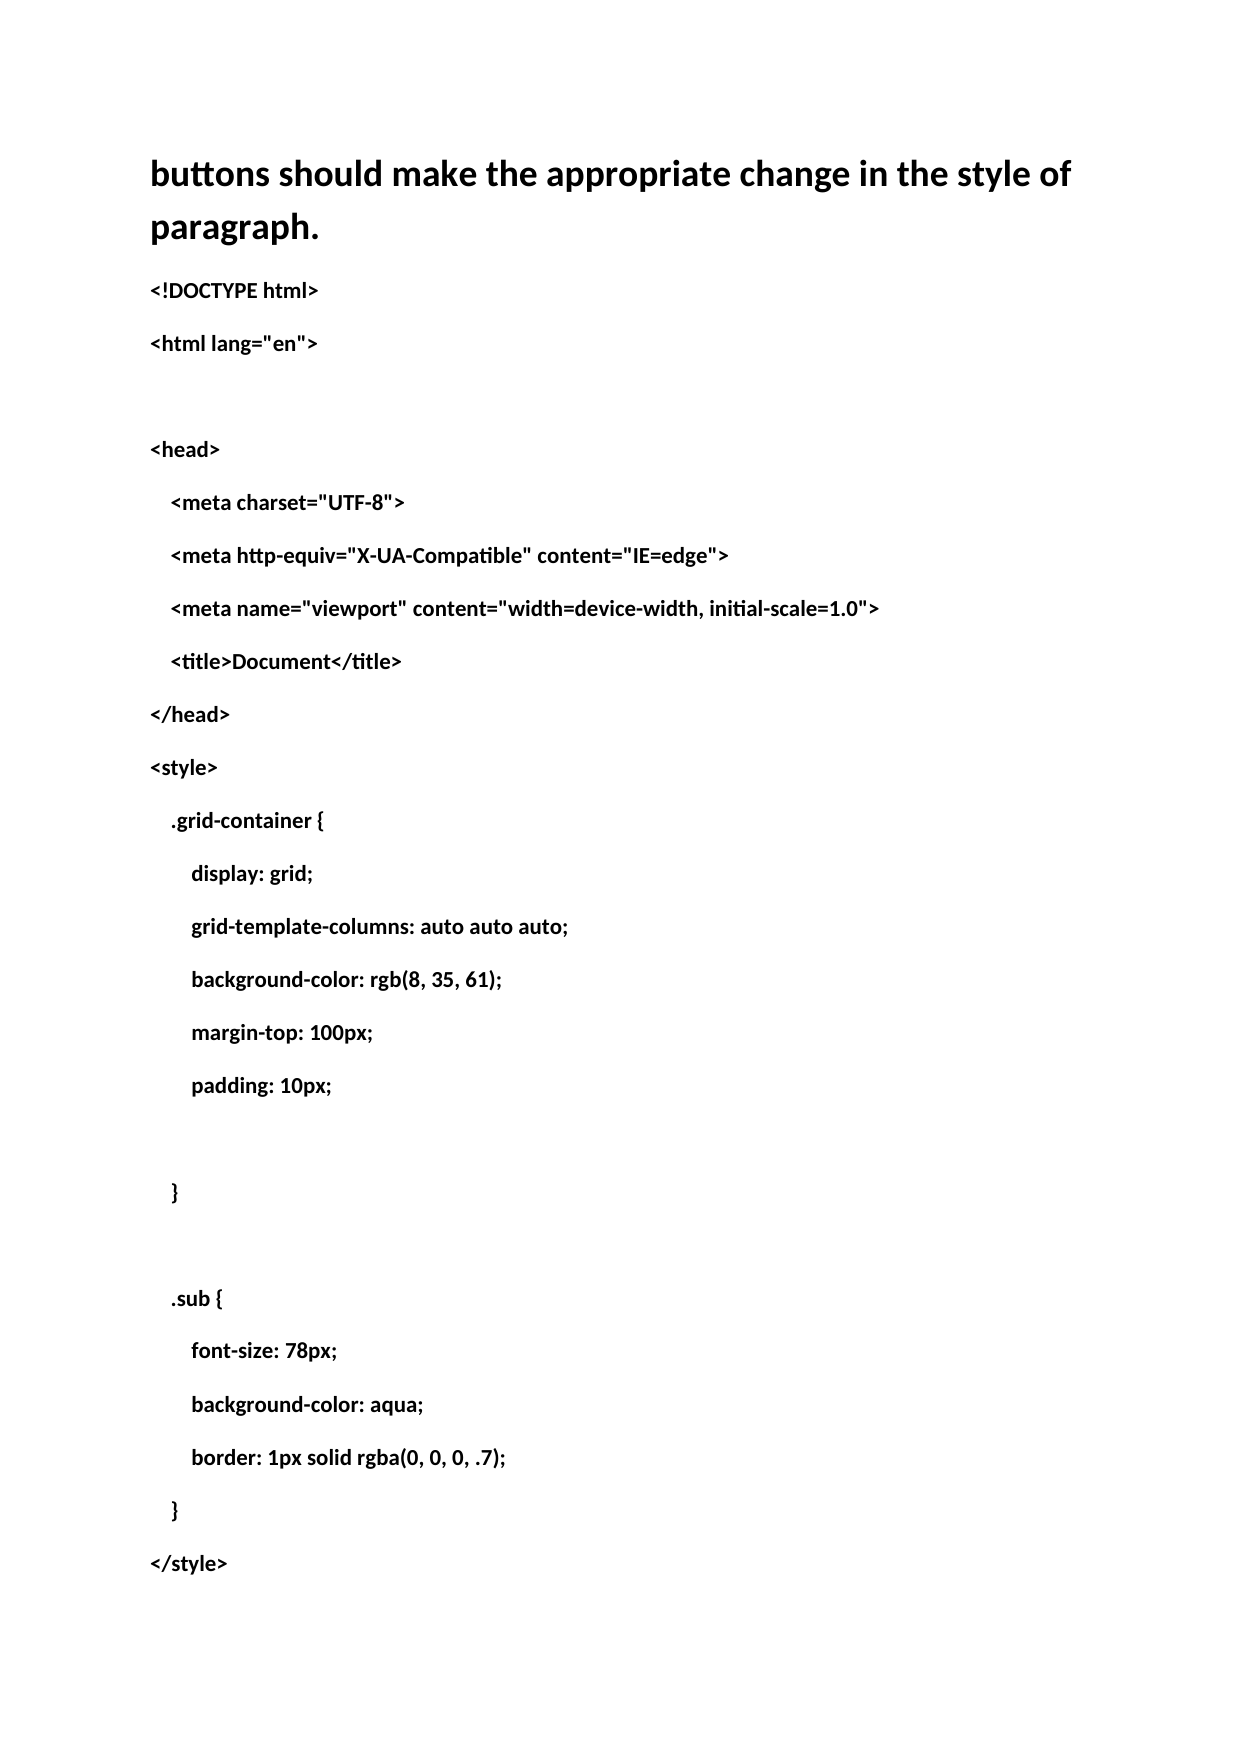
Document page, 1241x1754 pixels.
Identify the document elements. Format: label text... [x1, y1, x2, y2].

text padding: 10px; [150, 1072, 1090, 1099]
text background-color: rgb(8, 35, 61); [150, 966, 1090, 993]
text } [150, 1496, 1090, 1524]
text <title>Document</title> [150, 647, 1090, 675]
text <!DOCTYPE html> [150, 276, 1090, 304]
text } [150, 1178, 1090, 1206]
text background-color: aqua; [150, 1390, 1090, 1418]
text margin-top: 100px; [150, 1018, 1090, 1047]
text display: grid; [150, 859, 1090, 887]
text <meta charset="UTF-8"> [150, 488, 1090, 516]
text </style> [150, 1549, 1090, 1577]
text </head> [150, 700, 1090, 728]
text border: 1px solid rgba(0, 0, 0, .7); [150, 1443, 1090, 1471]
text <meta name="viewport" content="width=device-width, initial-scale=1.0"> [150, 594, 1090, 622]
text .grid-container { [150, 806, 1090, 834]
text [150, 150, 1090, 248]
text <meta http-equiv="X-UA-Compatible" content="IE=edge"> [150, 541, 1090, 569]
text font-size: 78px; [150, 1337, 1090, 1365]
text grid-template-columns: auto auto auto; [150, 912, 1090, 941]
text <head> [150, 435, 1090, 463]
text <html lang="en"> [150, 329, 1090, 357]
text .sub { [150, 1284, 1090, 1312]
text <style> [150, 753, 1090, 781]
